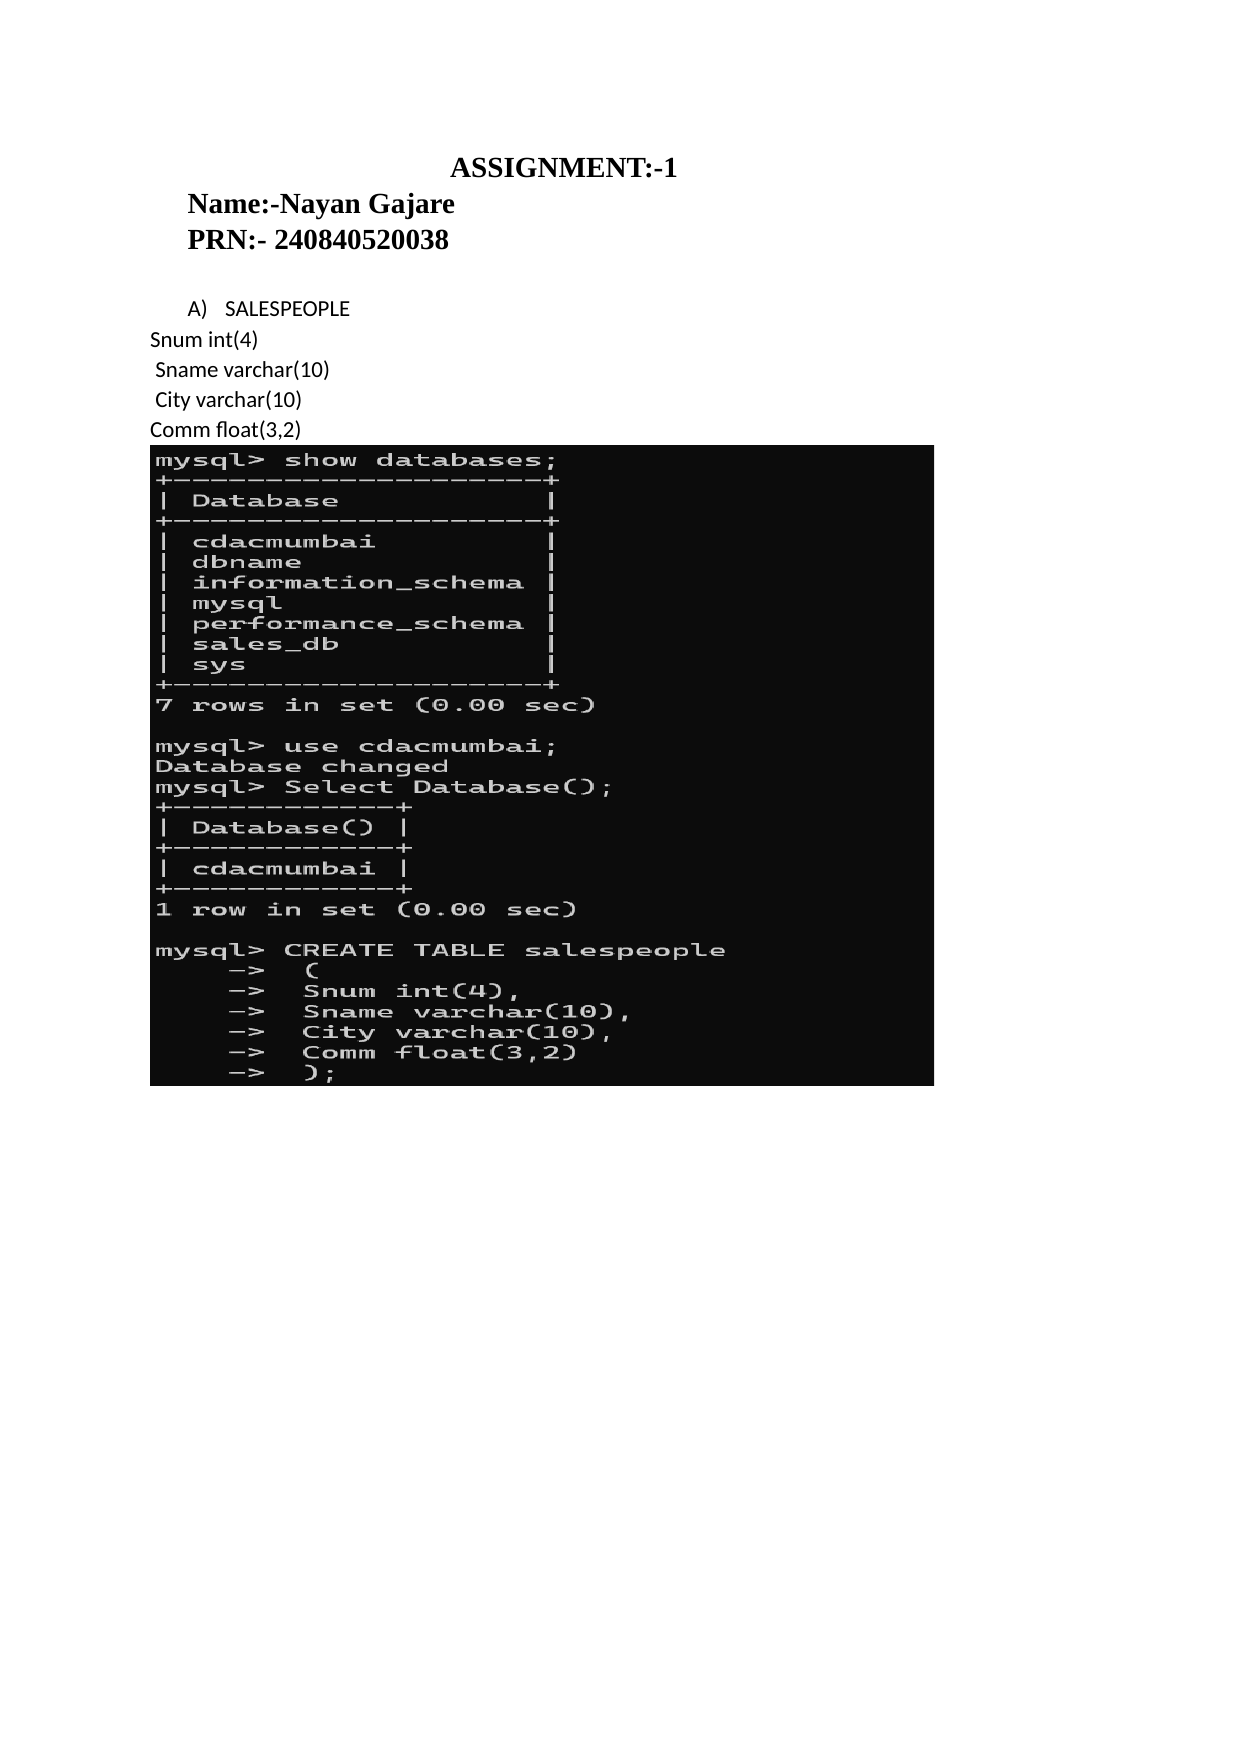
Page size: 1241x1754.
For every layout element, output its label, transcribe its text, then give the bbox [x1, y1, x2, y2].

text City varchar(10) [150, 385, 1090, 413]
text Comm float(3,2) [150, 415, 1090, 443]
text Name:-Nayan Gajare [187, 186, 1090, 220]
text Snum int(4) [150, 325, 1090, 353]
picture [150, 445, 935, 1086]
list SALESPEOPLE [187, 294, 1090, 323]
text Sname varchar(10) [150, 355, 1090, 383]
text PRN:- 240840520038 [187, 222, 1090, 256]
text ASSIGNMENT:-1 [187, 150, 1090, 183]
